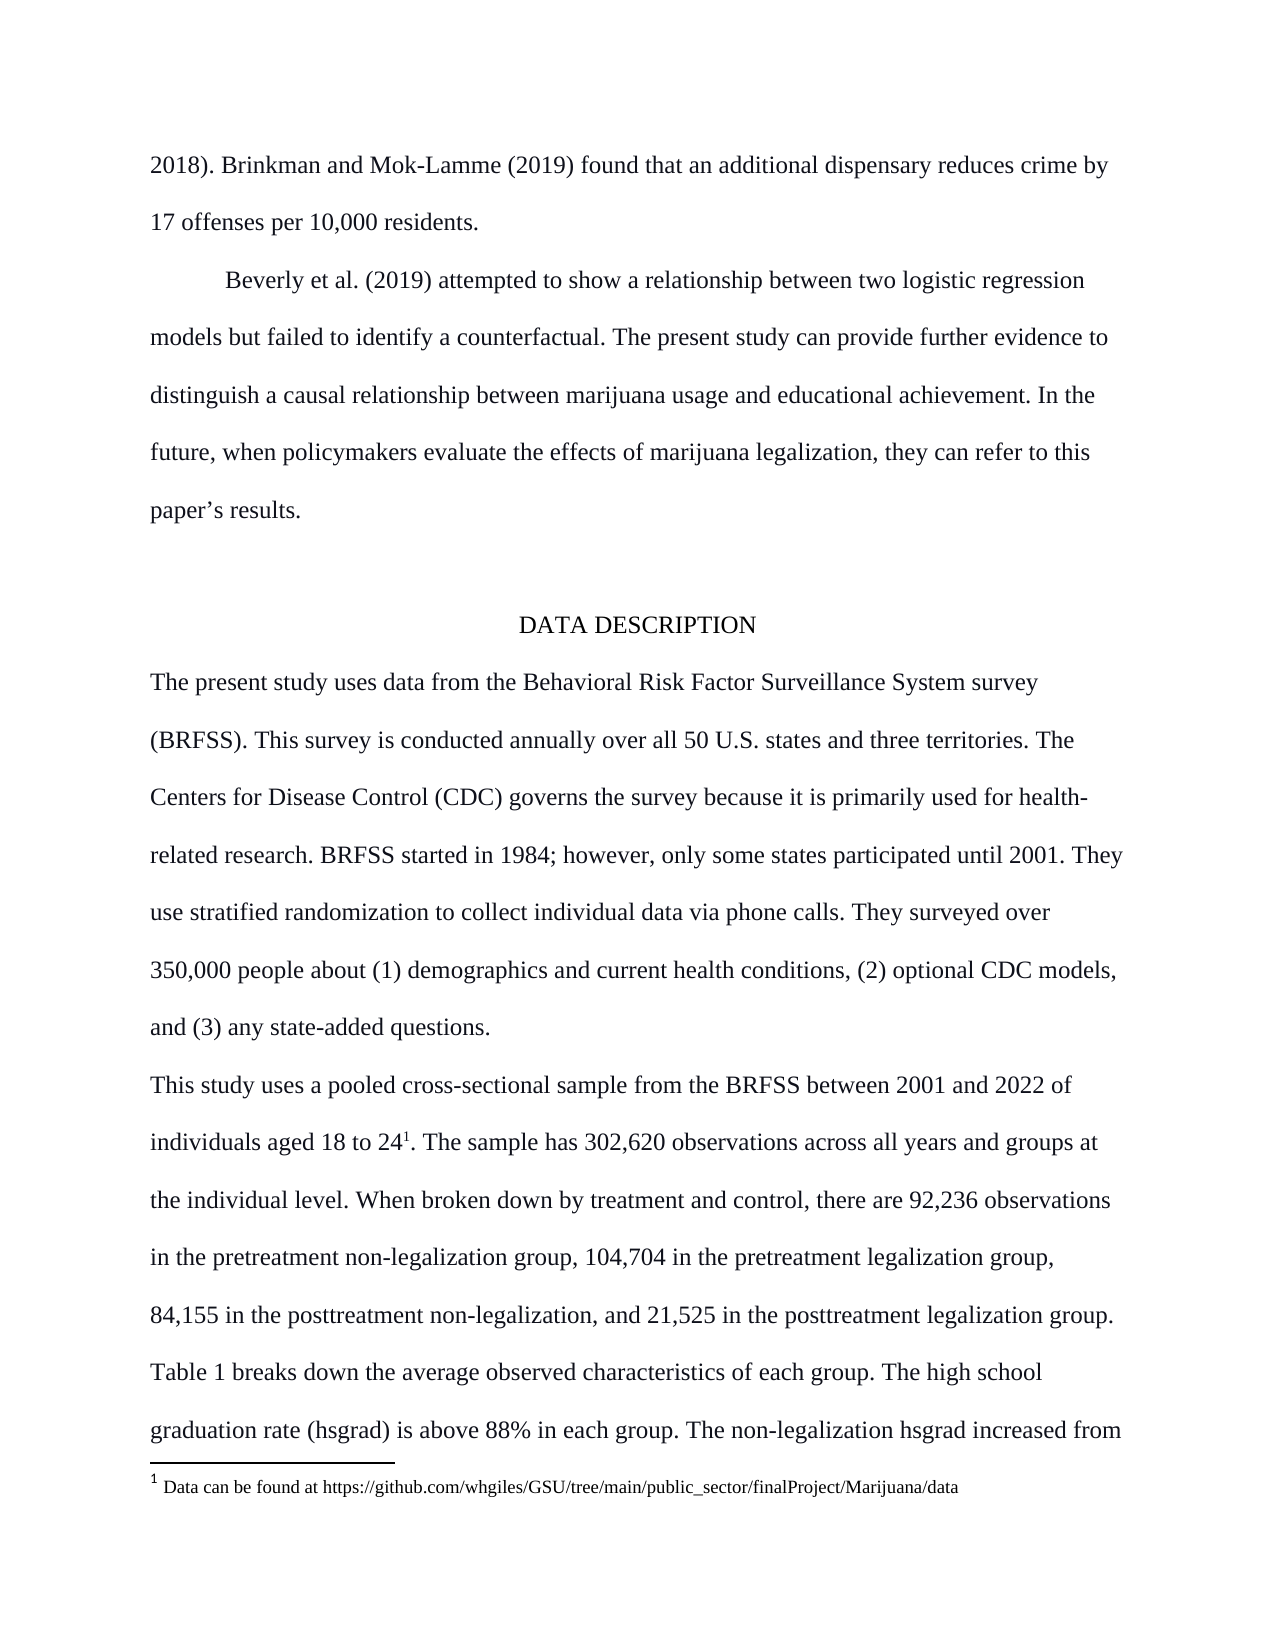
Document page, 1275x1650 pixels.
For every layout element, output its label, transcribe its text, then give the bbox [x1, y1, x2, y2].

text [150, 150, 1125, 236]
text Beverly et al. (2019) attempted to show a relationship between two logistic regression models but failed to identify a counterfactual. The present study can provide further evidence to distinguish a causal relationship between marijuana usage and educational achievement. In the future, when policymakers evaluate the effects of marijuana legalization, they can refer to this paper’s results. [150, 265, 1125, 524]
text The present study uses data from the Behavioral Risk Factor Surveillance System survey (BRFSS). This survey is conducted annually over all 50 U.S. states and three territories. The Centers for Disease Control (CDC) governs the survey because it is primarily used for health-related research. BRFSS started in 1984; however, only some states participated until 2001. They use stratified randomization to collect individual data via phone calls. They surveyed over 350,000 people about (1) demographics and current health conditions, (2) optional CDC models, and (3) any state-added questions. [150, 667, 1125, 1041]
text DATA DESCRIPTION [150, 610, 1125, 639]
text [150, 1070, 1125, 1444]
